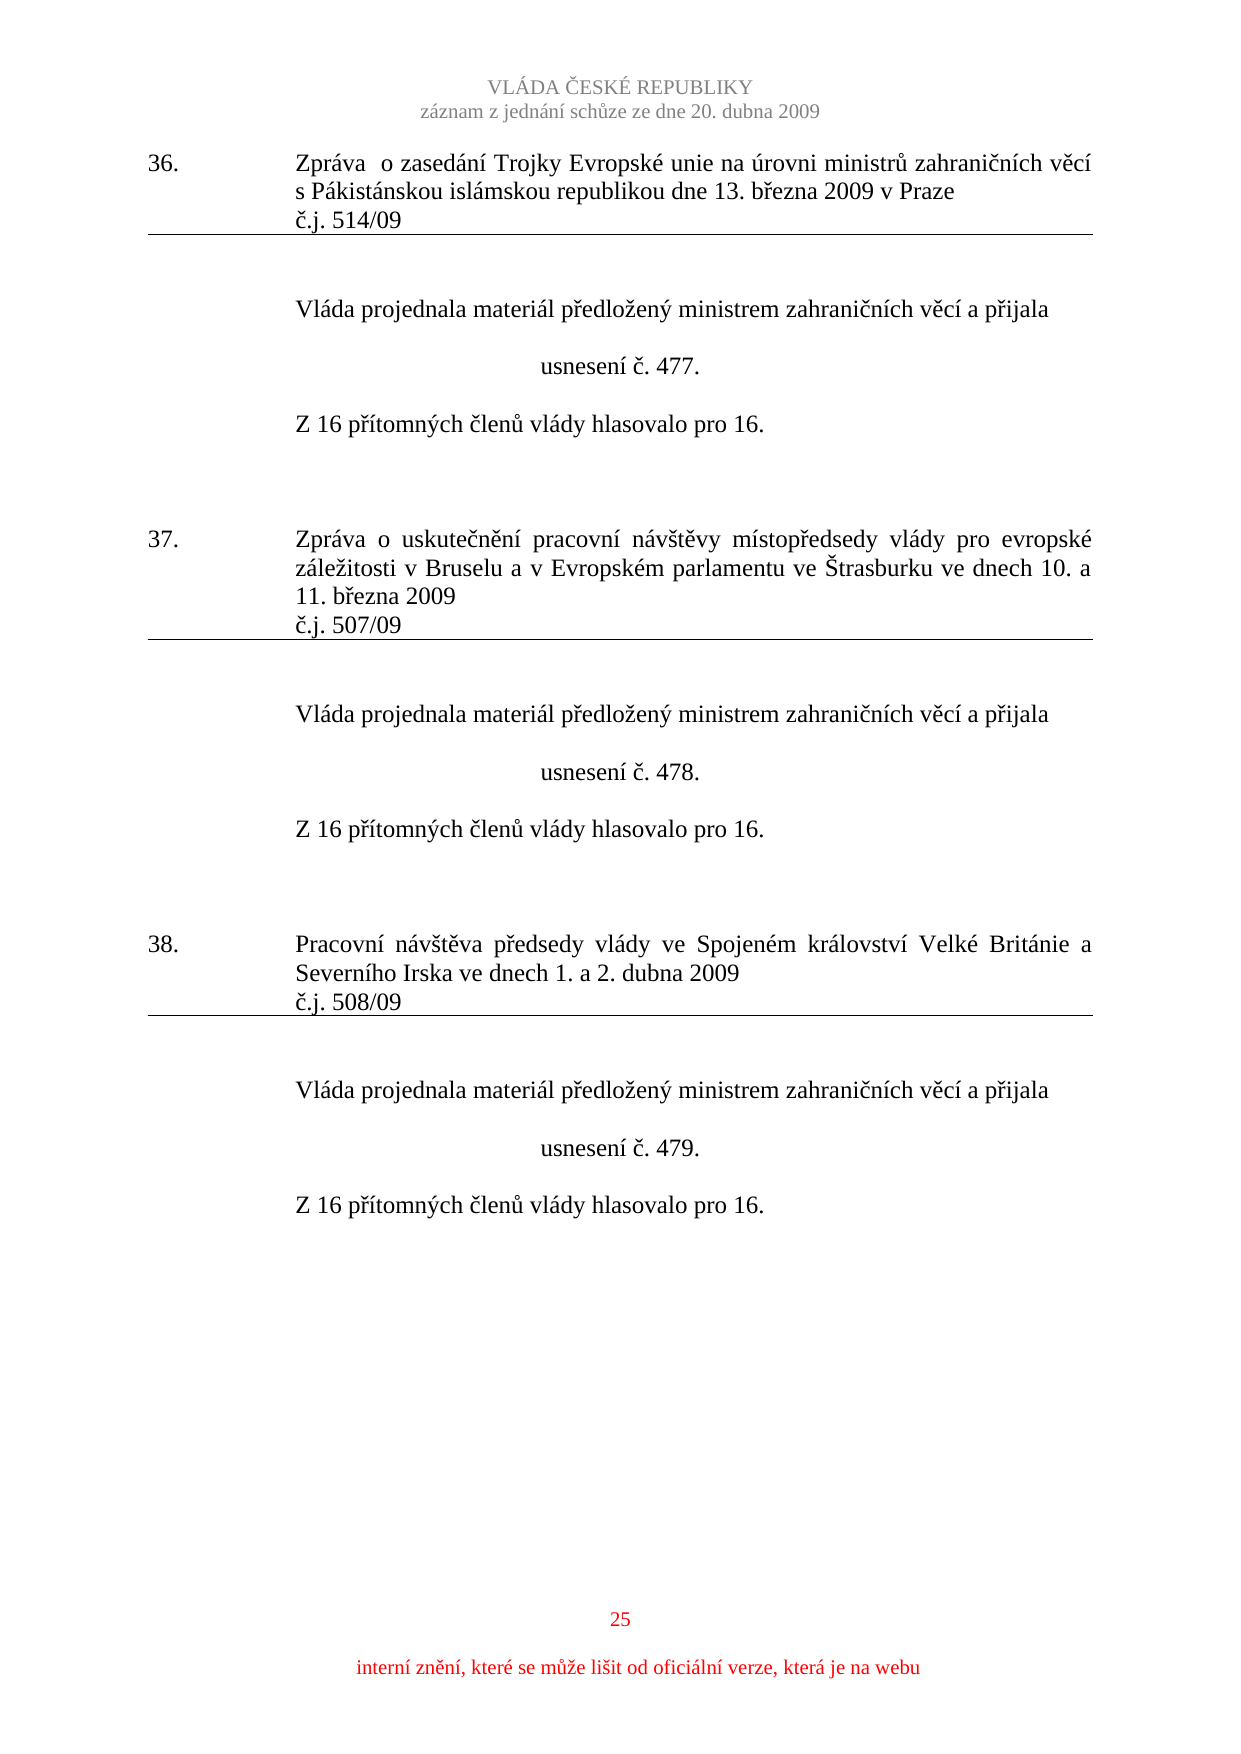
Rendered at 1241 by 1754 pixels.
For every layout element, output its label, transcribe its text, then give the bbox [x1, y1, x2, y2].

text Vláda projednala materiál předložený ministrem zahraničních věcí a přijala [148, 699, 1093, 728]
text č.j. 507/09 [148, 610, 1093, 639]
text č.j. 514/09 [148, 205, 1093, 234]
text Vláda projednala materiál předložený ministrem zahraničních věcí a přijala [148, 294, 1093, 323]
text č.j. 508/09 [148, 987, 1093, 1015]
text usnesení č. 479. [148, 1133, 1093, 1162]
text Z 16 přítomných členů vlády hlasovalo pro 16. [148, 1190, 1093, 1219]
text usnesení č. 477. [148, 351, 1093, 380]
text usnesení č. 478. [148, 757, 1093, 785]
text Z 16 přítomných členů vlády hlasovalo pro 16. [148, 409, 1093, 438]
text 36. Zpráva o zasedání Trojky Evropské unie na úrovni ministrů zahraničních věcí s Pákistánskou islámskou republikou dne 13. března 2009 v Praze [148, 148, 1093, 205]
text Z 16 přítomných členů vlády hlasovalo pro 16. [148, 814, 1093, 843]
text 38. Pracovní návštěva předsedy vlády ve Spojeném království Velké Británie a Severního Irska ve dnech 1. a 2. dubna 2009 [148, 929, 1093, 987]
text 37. Zpráva o uskutečnění pracovní návštěvy místopředsedy vlády pro evropské záležitosti v Bruselu a v Evropském parlamentu ve Štrasburku ve dnech 10. a 11. března 2009 [148, 524, 1093, 610]
text Vláda projednala materiál předložený ministrem zahraničních věcí a přijala [148, 1075, 1093, 1104]
